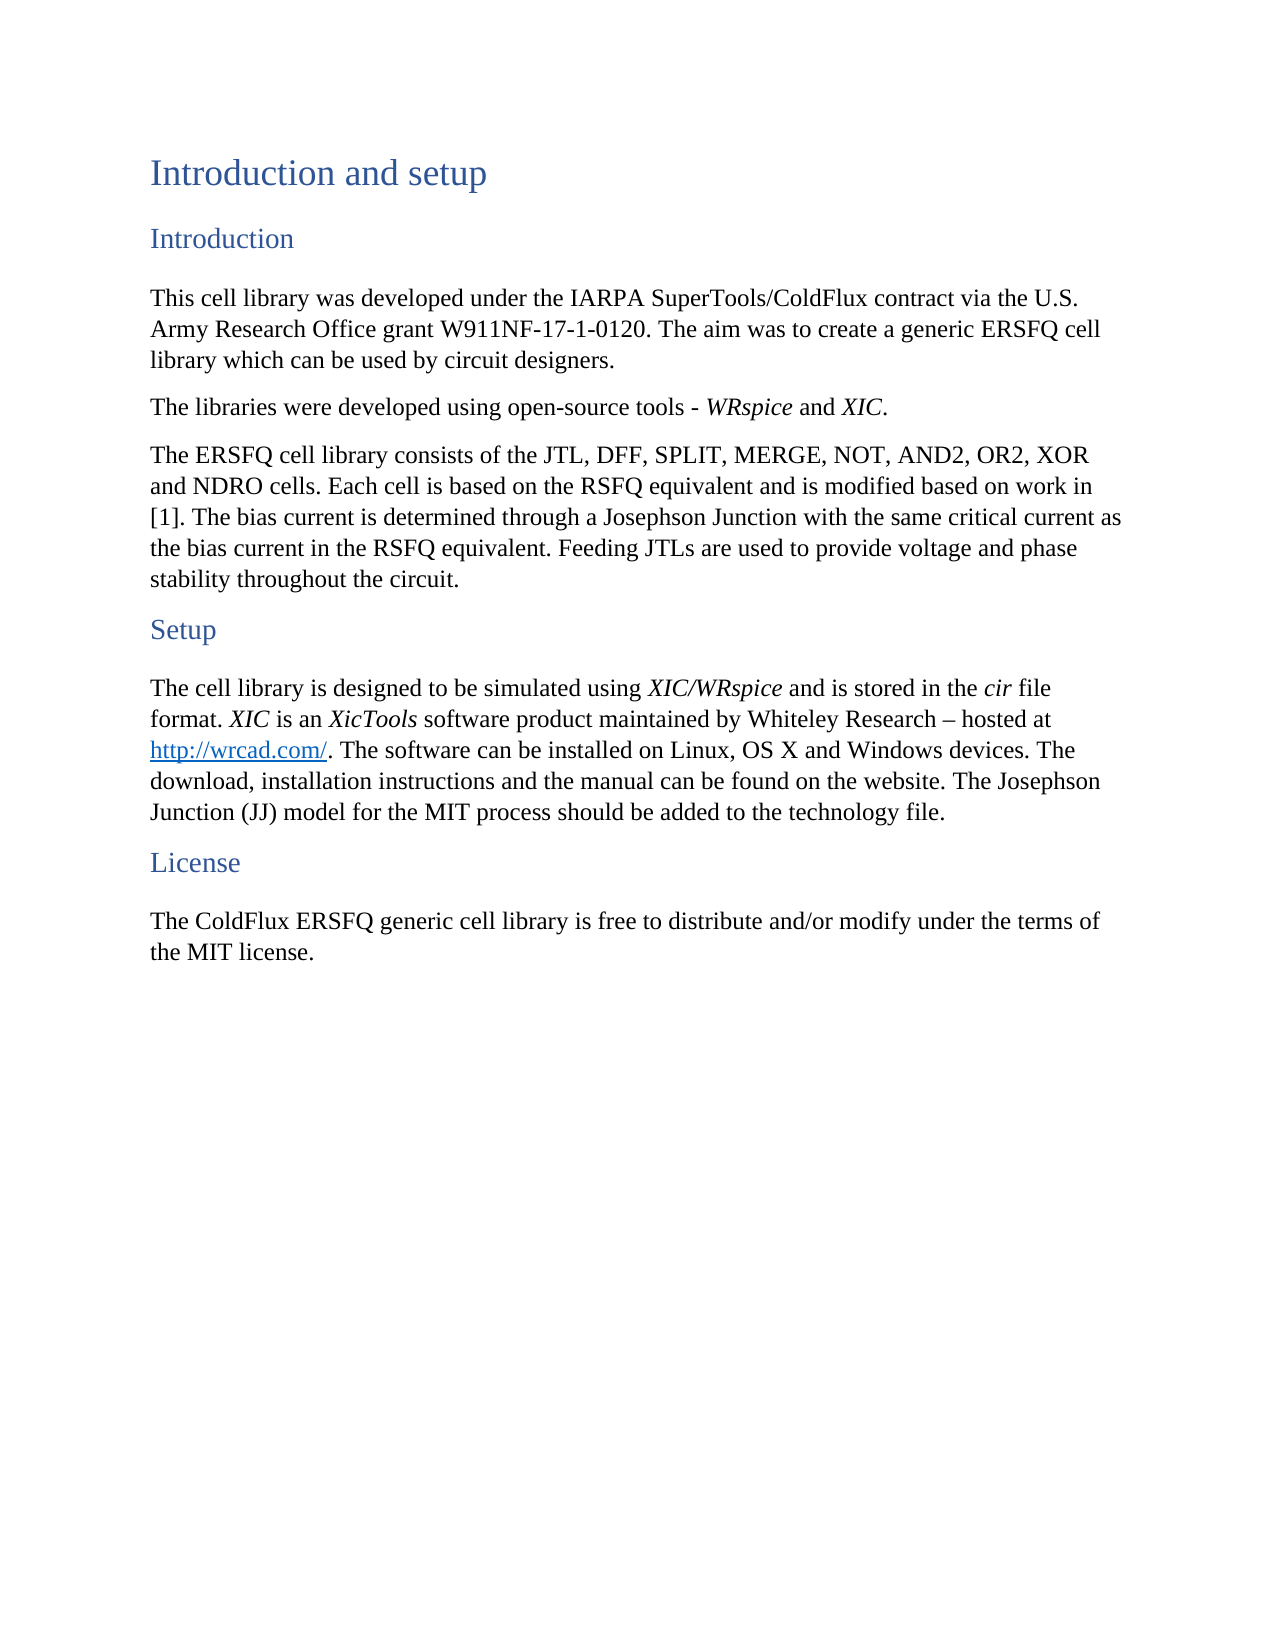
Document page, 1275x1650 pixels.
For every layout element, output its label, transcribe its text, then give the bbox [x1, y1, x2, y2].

text This cell library was developed under the IARPA SuperTools/ColdFlux contract via the U.S. Army Research Office grant W911NF-17-1-0120. The aim was to create a generic ERSFQ cell library which can be used by circuit designers. [150, 283, 1125, 373]
subtitle Introduction and setup [150, 150, 1125, 193]
text The ERSFQ cell library consists of the JTL, DFF, SPLIT, MERGE, NOT, AND2, OR2, XOR and NDRO cells. Each cell is based on the RSFQ equivalent and is modified based on work in . The bias current is determined through a Josephson Junction with the same critical current as the bias current in the RSFQ equivalent. Feeding JTLs are used to provide voltage and phase stability throughout the circuit. [150, 440, 1125, 593]
subtitle License [150, 845, 1125, 879]
text The ColdFlux ERSFQ generic cell library is free to distribute and/or modify under the terms of the MIT license. [150, 906, 1125, 966]
text The cell library is designed to be simulated using XIC/WRspice and is stored in the cir file format. XIC is an XicTools software product maintained by Whiteley Research – hosted at http://wrcad.com/. The software can be installed on Linux, OS X and Windows devices. The download, installation instructions and the manual can be found on the website. The Josephson Junction (JJ) model for the MIT process should be added to the technology file. [150, 673, 1125, 826]
text The libraries were developed using open-source tools - WRspice and XIC. [150, 392, 1125, 421]
subtitle Introduction [150, 222, 1125, 255]
subtitle Setup [150, 612, 1125, 646]
